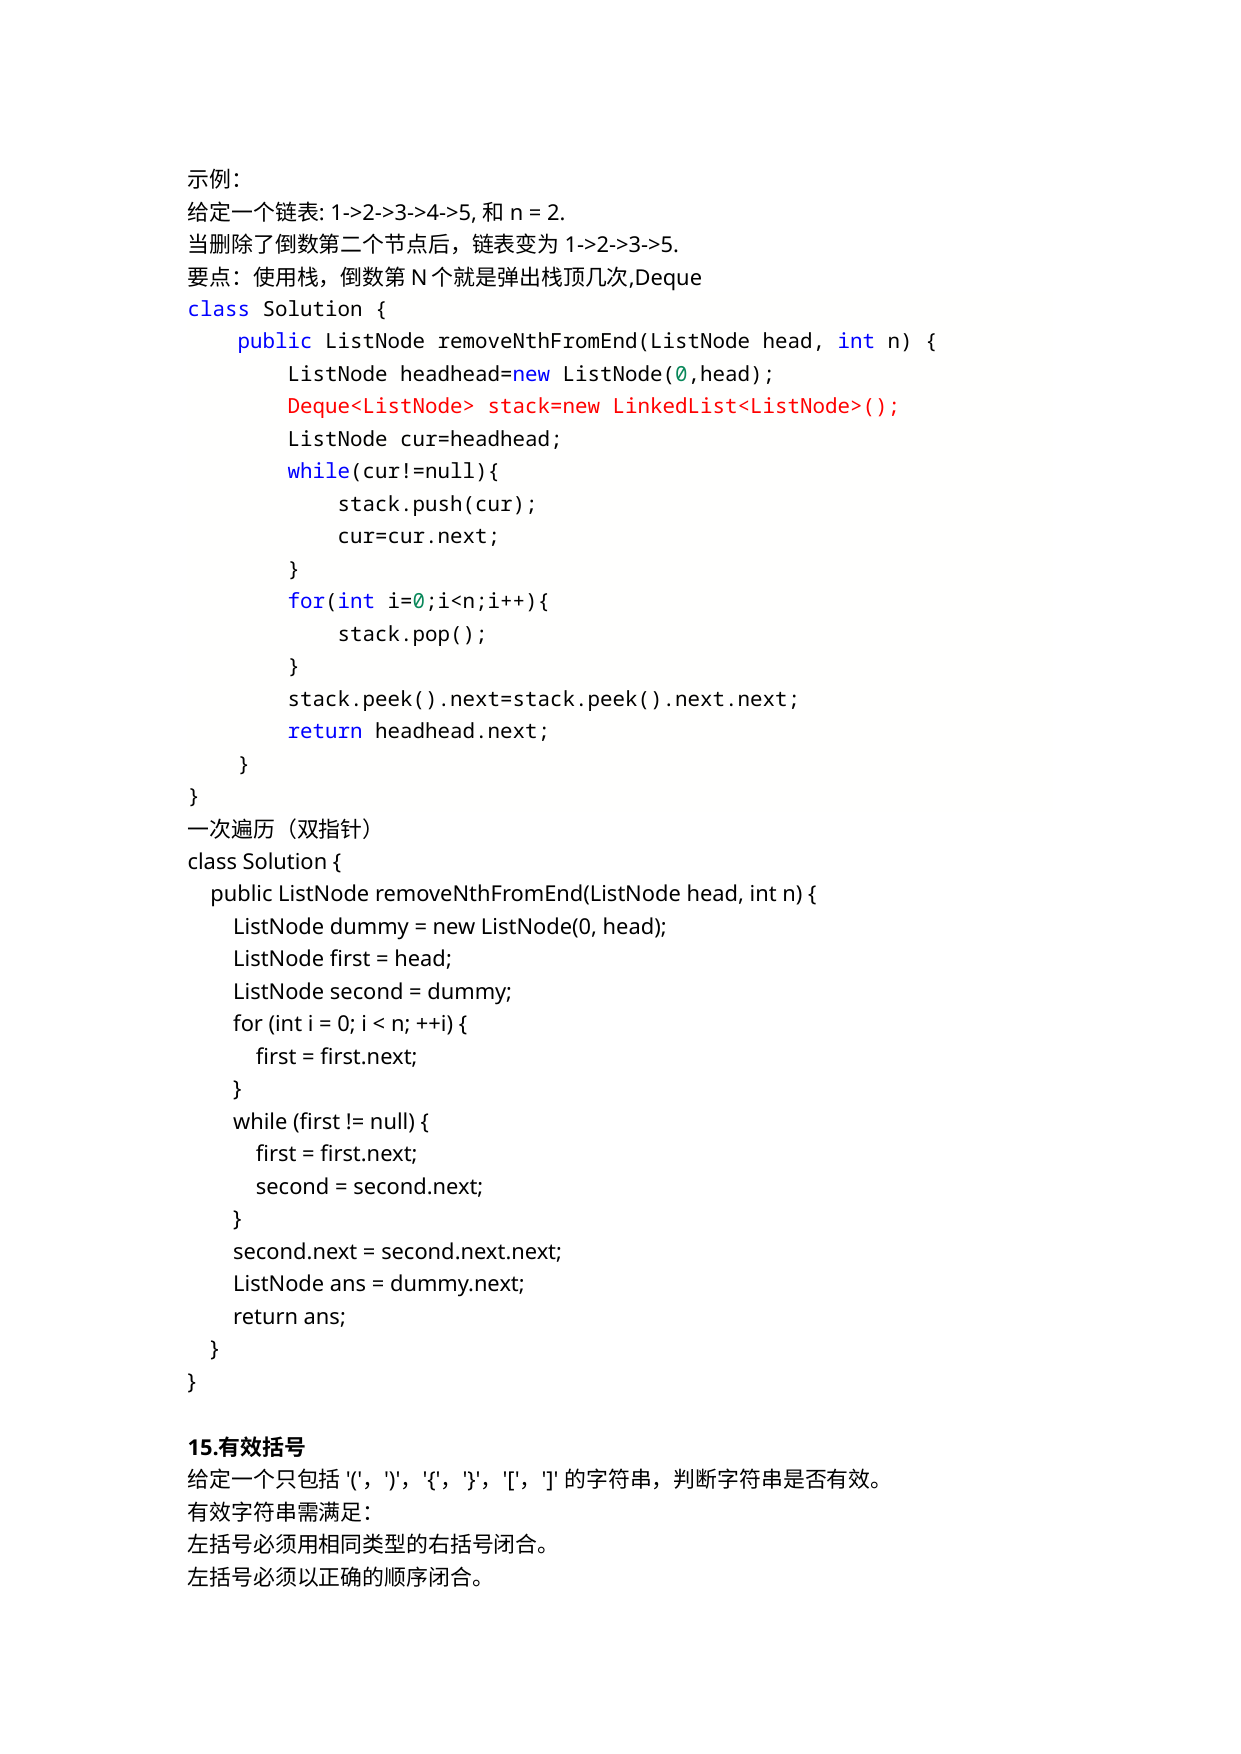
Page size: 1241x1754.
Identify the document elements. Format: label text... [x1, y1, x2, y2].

text } [187, 1202, 1053, 1234]
text 有效字符串需满足： [187, 1494, 1053, 1527]
text while (first != null) { [187, 1104, 1053, 1137]
text 示例： [187, 162, 1053, 194]
text 要点：使用栈，倒数第N个就是弹出栈顶几次,Deque [187, 259, 1053, 292]
text 给定一个链表: 1->2->3->4->5, 和 n = 2. [187, 194, 1053, 227]
text ListNode cur=headhead; [187, 422, 1053, 454]
text second = second.next; [187, 1169, 1053, 1202]
text return ans; [187, 1299, 1053, 1332]
text cur=cur.next; [187, 519, 1053, 552]
text } [187, 747, 1053, 779]
text } [187, 1364, 1053, 1397]
text 一次遍历（双指针） [187, 812, 1053, 844]
text second.next = second.next.next; [187, 1234, 1053, 1267]
text for(int i=0;i<n;i++){ [187, 584, 1053, 617]
text ListNode dummy = new ListNode(0, head); [187, 909, 1053, 942]
text } [187, 649, 1053, 682]
text } [187, 1332, 1053, 1364]
text 当删除了倒数第二个节点后，链表变为 1->2->3->5. [187, 227, 1053, 259]
text stack.peek().next=stack.peek().next.next; [187, 682, 1053, 714]
text } [187, 1072, 1053, 1104]
text } [187, 779, 1053, 812]
text 左括号必须以正确的顺序闭合。 [187, 1559, 1053, 1592]
text first = first.next; [187, 1137, 1053, 1169]
text } [187, 552, 1053, 584]
text public ListNode removeNthFromEnd(ListNode head, int n) { [187, 324, 1053, 357]
text 给定一个只包括 '('，')'，'{'，'}'，'['，']' 的字符串，判断字符串是否有效。 [187, 1462, 1053, 1494]
text class Solution { [187, 844, 1053, 877]
text class Solution { [187, 292, 1053, 324]
text first = first.next; [187, 1039, 1053, 1072]
text ListNode ans = dummy.next; [187, 1267, 1053, 1299]
text 15.有效括号 [187, 1429, 1053, 1462]
text stack.pop(); [187, 617, 1053, 649]
text return headhead.next; [187, 714, 1053, 747]
text while(cur!=null){ [187, 454, 1053, 487]
text for (int i = 0; i < n; ++i) { [187, 1007, 1053, 1039]
text public ListNode removeNthFromEnd(ListNode head, int n) { [187, 877, 1053, 909]
text ListNode first = head; [187, 942, 1053, 974]
text 左括号必须用相同类型的右括号闭合。 [187, 1527, 1053, 1559]
text ListNode headhead=new ListNode(0,head); [187, 357, 1053, 389]
text stack.push(cur); [187, 487, 1053, 519]
text Deque<ListNode> stack=new LinkedList<ListNode>(); [187, 389, 1053, 422]
text ListNode second = dummy; [187, 974, 1053, 1007]
